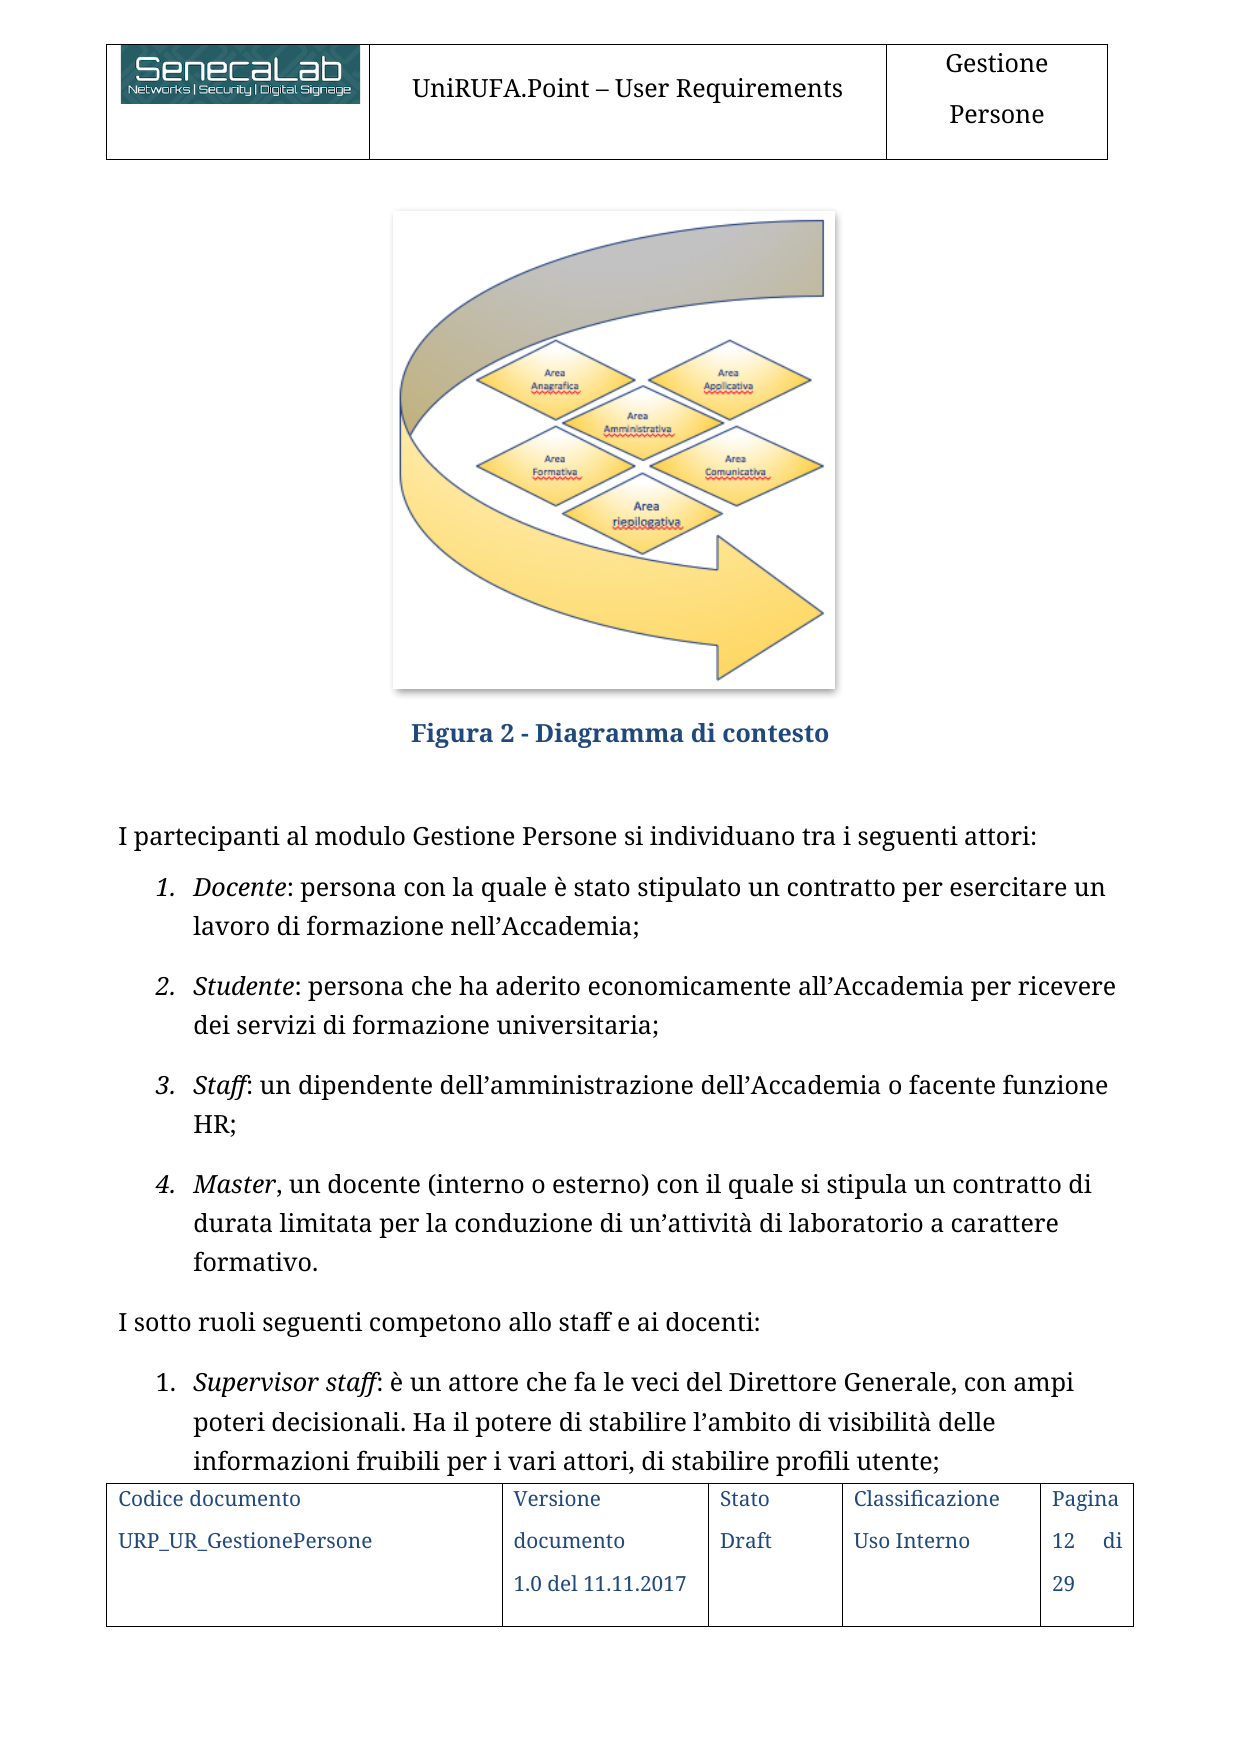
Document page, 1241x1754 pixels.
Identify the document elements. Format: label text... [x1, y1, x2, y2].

text I partecipanti al modulo Gestione Persone si individuano tra i seguenti attori: [118, 818, 1122, 852]
list Master, un docente (interno o esterno) con il quale si stipula un contratto di durata limitata per la conduzione di un’attività di laboratorio a carattere formativo. [156, 1167, 1122, 1279]
text Figura 2 - Diagramma di contesto [118, 716, 1122, 750]
list Studente: persona che ha aderito economicamente all’Accademia per ricevere dei servizi di formazione universitaria; [156, 968, 1122, 1042]
picture [393, 211, 835, 689]
text I sotto ruoli seguenti competono allo staff e ai docenti: [118, 1305, 1122, 1339]
list Docente: persona con la quale è stato stipulato un contratto per esercitare un lavoro di formazione nell’Accademia; [156, 869, 1122, 942]
list Supervisor staff: è un attore che fa le veci del Direttore Generale, con ampi poteri decisionali. Ha il potere di stabilire l’ambito di visibilità delle informazioni fruibili per i vari attori, di stabilire profili utente; [156, 1365, 1122, 1477]
picture [120, 45, 361, 104]
list Staff: un dipendente dell’amministrazione dell’Accademia o facente funzione HR; [156, 1068, 1122, 1141]
